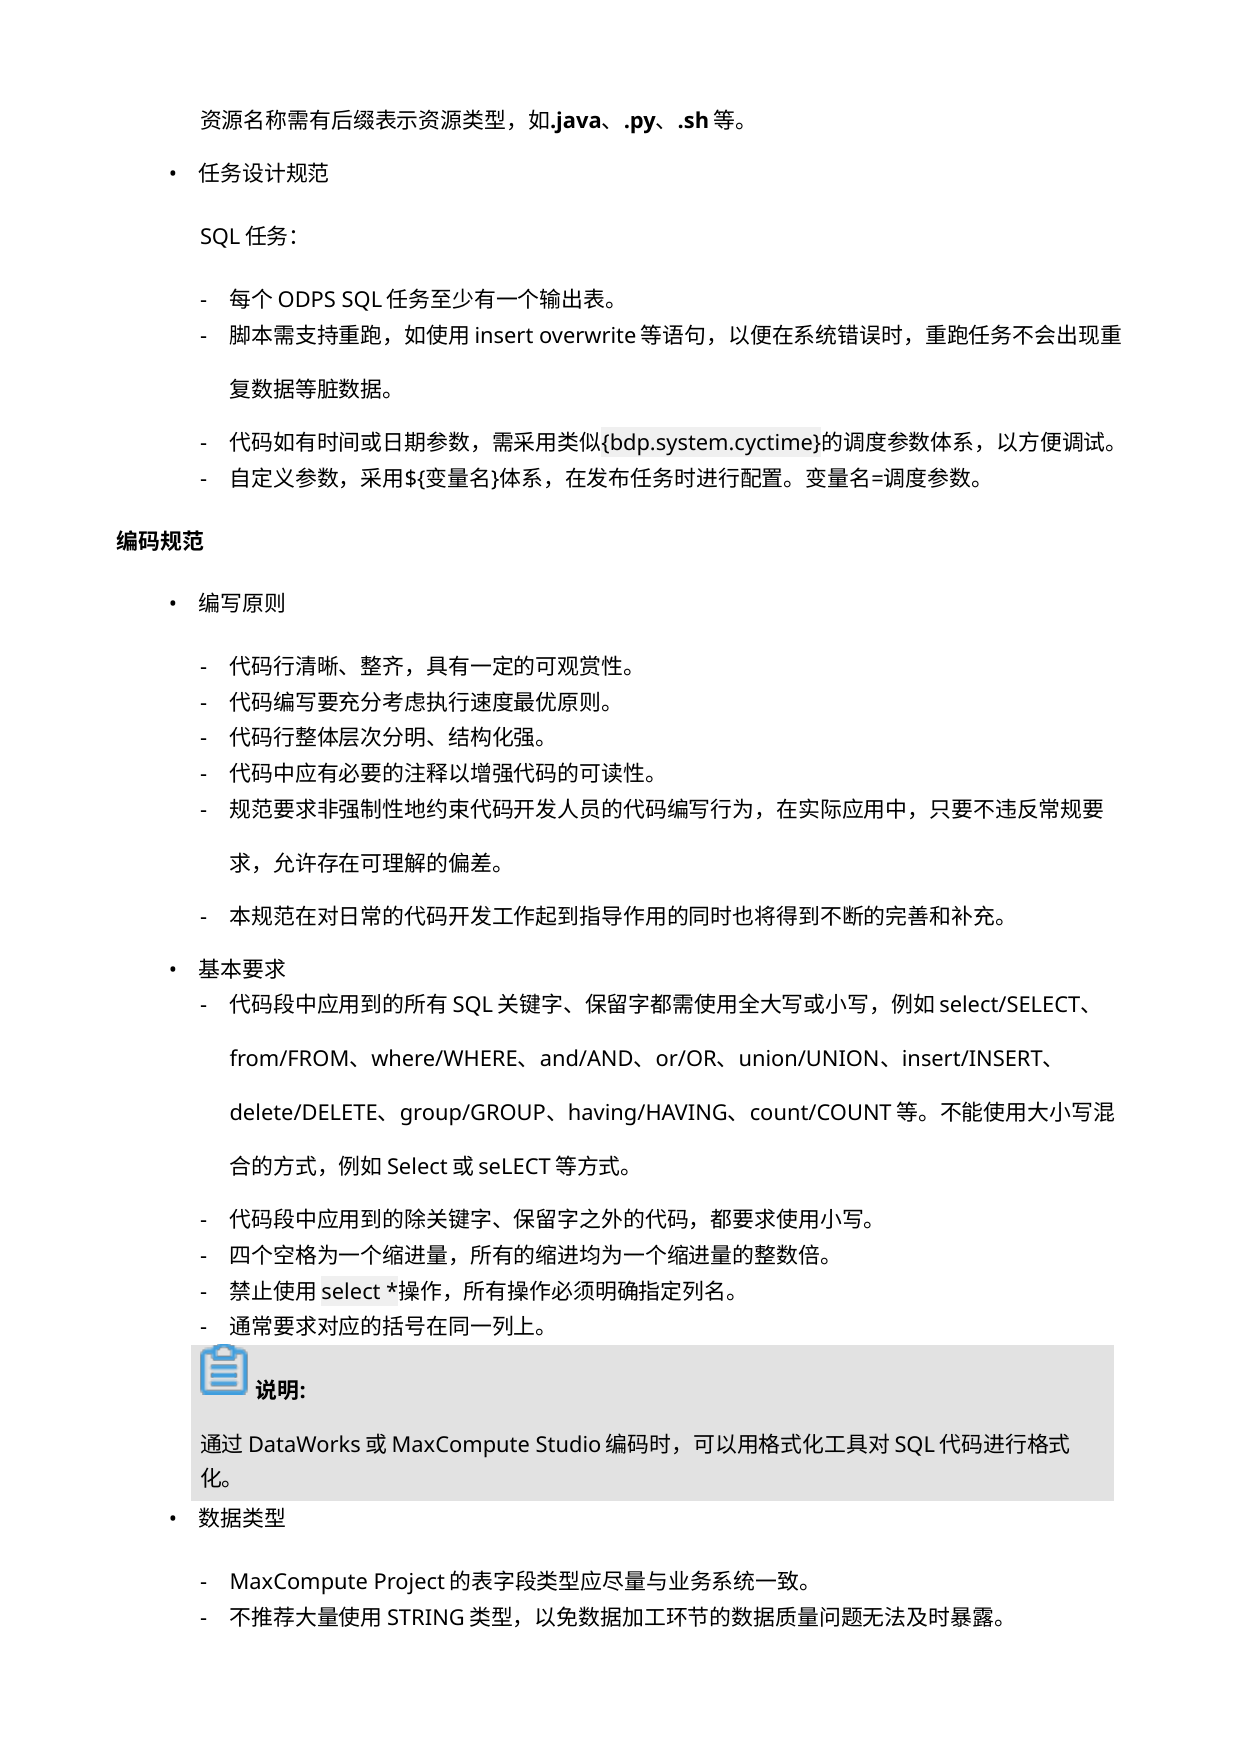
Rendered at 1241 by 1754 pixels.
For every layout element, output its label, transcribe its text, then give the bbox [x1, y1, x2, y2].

list 代码行清晰、整齐，具有一定的可观赏性。 [200, 649, 1122, 681]
list 数据类型 [169, 1501, 1122, 1533]
list MaxCompute Project的表字段类型应尽量与业务系统一致。 [200, 1564, 1122, 1596]
text SQL任务： [200, 219, 1122, 251]
list 代码段中应用到的所有SQL关键字、保留字都需使用全大写或小写，例如select/SELECT、 from/FROM、where/WHERE、and/AND、or/OR、union/UNION、insert/INSERT、 delete/DELETE、group/GROUP、having/HAVING、count/COUNT等。不能使用大小写混合的方式，例如Select或seLECT等方式。 [200, 987, 1122, 1181]
list 基本要求 [169, 952, 1122, 984]
text 资源名称需有后缀表示资源类型，如.java、.py、.sh等。 [200, 103, 1122, 135]
list 编写原则 [169, 586, 1122, 618]
list 代码编写要充分考虑执行速度最优原则。 [200, 684, 1122, 717]
picture [199, 1344, 250, 1395]
list 四个空格为一个缩进量，所有的缩进均为一个缩进量的整数倍。 [200, 1238, 1122, 1270]
list 规范要求非强制性地约束代码开发人员的代码编写行为，在实际应用中，只要不违反常规要求，允许存在可理解的偏差。 [200, 791, 1122, 878]
list 代码段中应用到的除关键字、保留字之外的代码，都要求使用小写。 [200, 1202, 1122, 1235]
list 通常要求对应的括号在同一列上。 [200, 1309, 1122, 1342]
table_header 说明: 通过DataWorks或MaxCompute Studio编码时，可以用格式化工具对SQL代码进行格式化。 [191, 1345, 1114, 1501]
list 禁止使用select *操作，所有操作必须明确指定列名。 [200, 1273, 1122, 1306]
list 自定义参数，采用${变量名}体系，在发布任务时进行配置。变量名=调度参数。 [200, 460, 1122, 493]
list 本规范在对日常的代码开发工作起到指导作用的同时也将得到不断的完善和补充。 [200, 898, 1122, 931]
text 编码规范 [117, 523, 1122, 556]
list 代码行整体层次分明、结构化强。 [200, 720, 1122, 753]
list 代码中应有必要的注释以增强代码的可读性。 [200, 756, 1122, 788]
list 脚本需支持重跑，如使用insert overwrite等语句，以便在系统错误时，重跑任务不会出现重复数据等脏数据。 [200, 318, 1122, 404]
list 每个ODPS SQL任务至少有一个输出表。 [200, 282, 1122, 314]
list 代码如有时间或日期参数，需采用类似{bdp.system.cyctime}的调度参数体系，以方便调试。 [200, 425, 1122, 457]
list 任务设计规范 [169, 156, 1122, 188]
list 不推荐大量使用STRING类型，以免数据加工环节的数据质量问题无法及时暴露。 [200, 1599, 1122, 1632]
